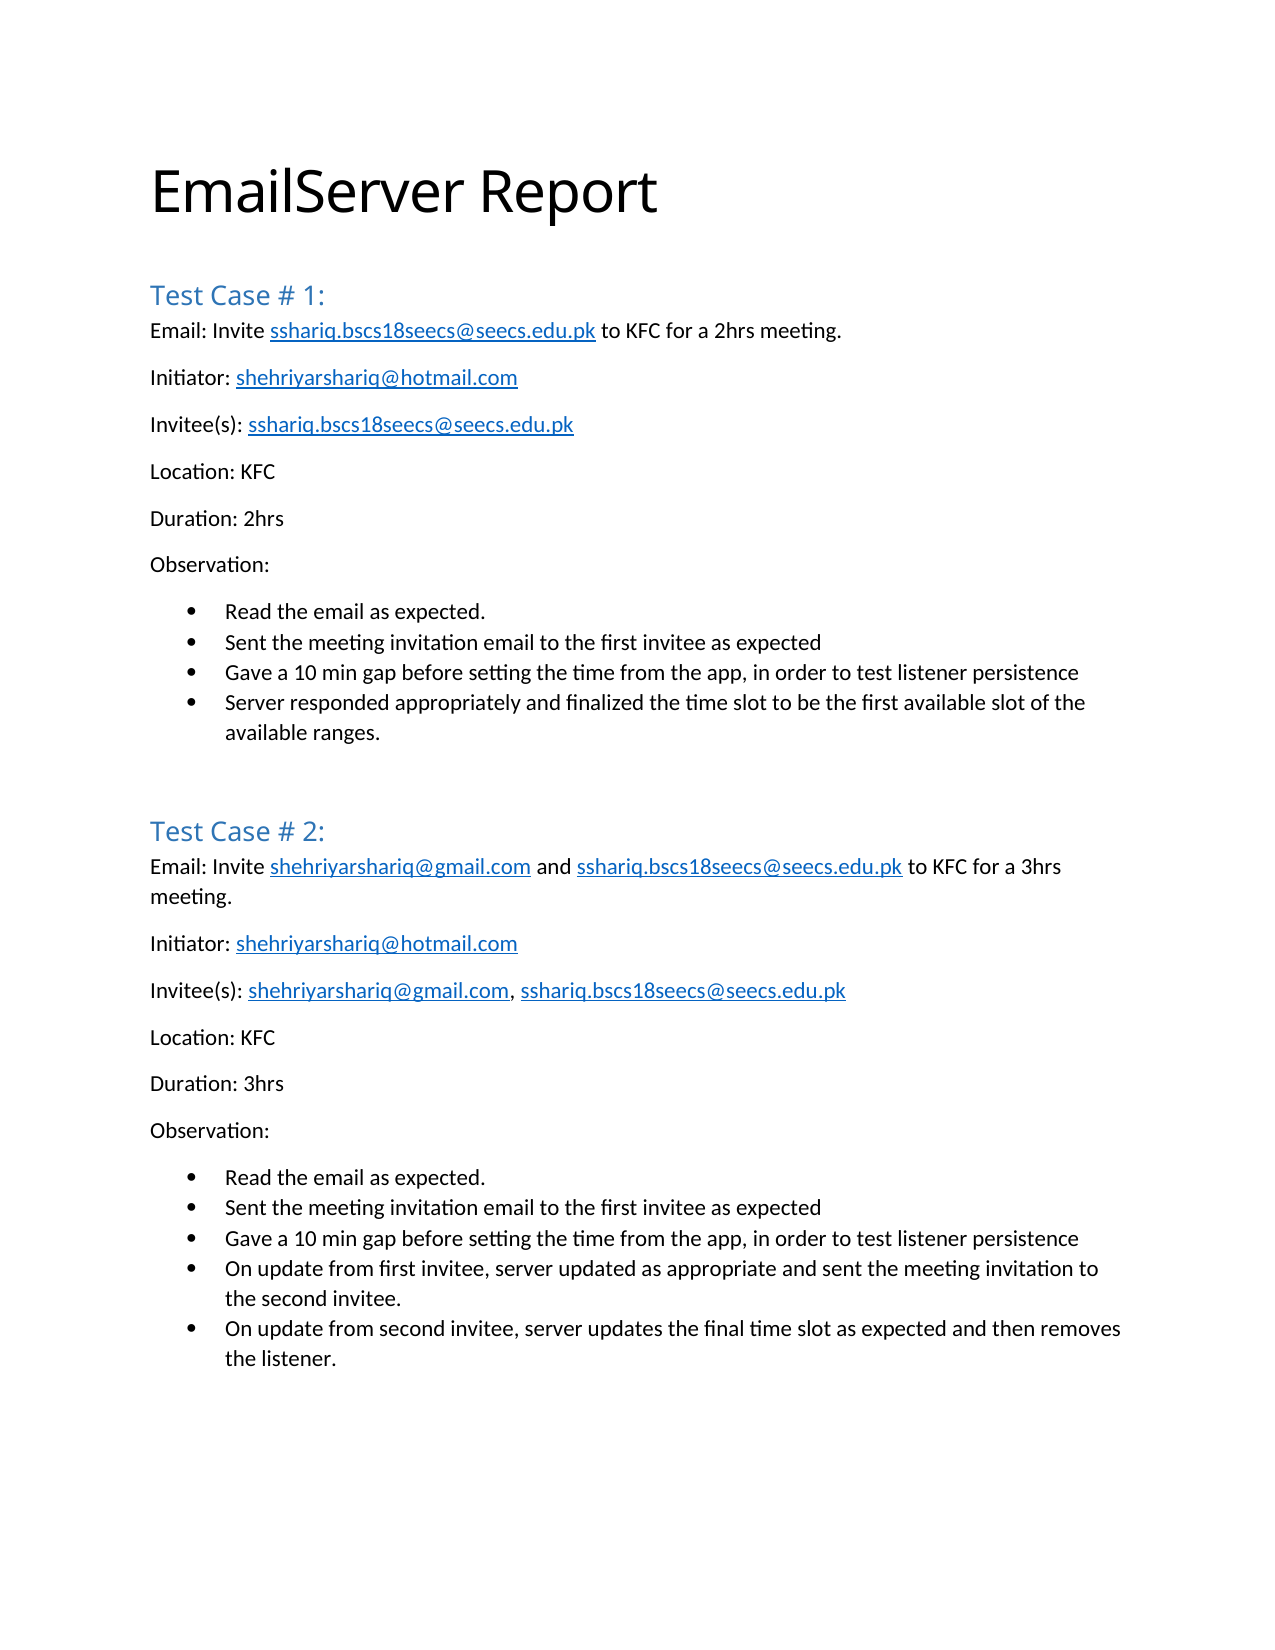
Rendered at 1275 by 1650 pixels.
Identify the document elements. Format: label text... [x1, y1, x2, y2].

text Email: Invite shehriyarshariq@gmail.com and sshariq.bscs18seecs@seecs.edu.pk to KFC for a 3hrs meeting. [150, 852, 1125, 910]
list Server responded appropriately and finalized the time slot to be the first available slot of the available ranges. [187, 688, 1125, 746]
text Duration: 3hrs [150, 1069, 1125, 1097]
list Sent the meeting invitation email to the first invitee as expected [187, 628, 1125, 656]
list Read the email as expected. [187, 1163, 1125, 1191]
text Duration: 2hrs [150, 504, 1125, 532]
list On update from first invitee, server updated as appropriate and sent the meeting invitation to the second invitee. [187, 1254, 1125, 1312]
text Observation: [150, 551, 1125, 578]
list Sent the meeting invitation email to the first invitee as expected [187, 1193, 1125, 1221]
text Location: KFC [150, 1023, 1125, 1051]
list Gave a 10 min gap before setting the time from the app, in order to test listener persistence [187, 1224, 1125, 1252]
text Invitee(s): sshariq.bscs18seecs@seecs.edu.pk [150, 410, 1125, 438]
text Initiator: shehriyarshariq@hotmail.com [150, 929, 1125, 957]
text Location: KFC [150, 457, 1125, 485]
list On update from second invitee, server updates the final time slot as expected and then removes the listener. [187, 1314, 1125, 1372]
subtitle Test Case # 1: [150, 276, 1125, 313]
title EmailServer Report [150, 150, 1125, 229]
text Initiator: shehriyarshariq@hotmail.com [150, 363, 1125, 391]
text Email: Invite sshariq.bscs18seecs@seecs.edu.pk to KFC for a 2hrs meeting. [150, 316, 1125, 344]
text Observation: [150, 1116, 1125, 1144]
text Invitee(s): shehriyarshariq@gmail.com, sshariq.bscs18seecs@seecs.edu.pk [150, 976, 1125, 1004]
subtitle Test Case # 2: [150, 812, 1125, 849]
list Gave a 10 min gap before setting the time from the app, in order to test listener persistence [187, 658, 1125, 686]
list Read the email as expected. [187, 597, 1125, 625]
